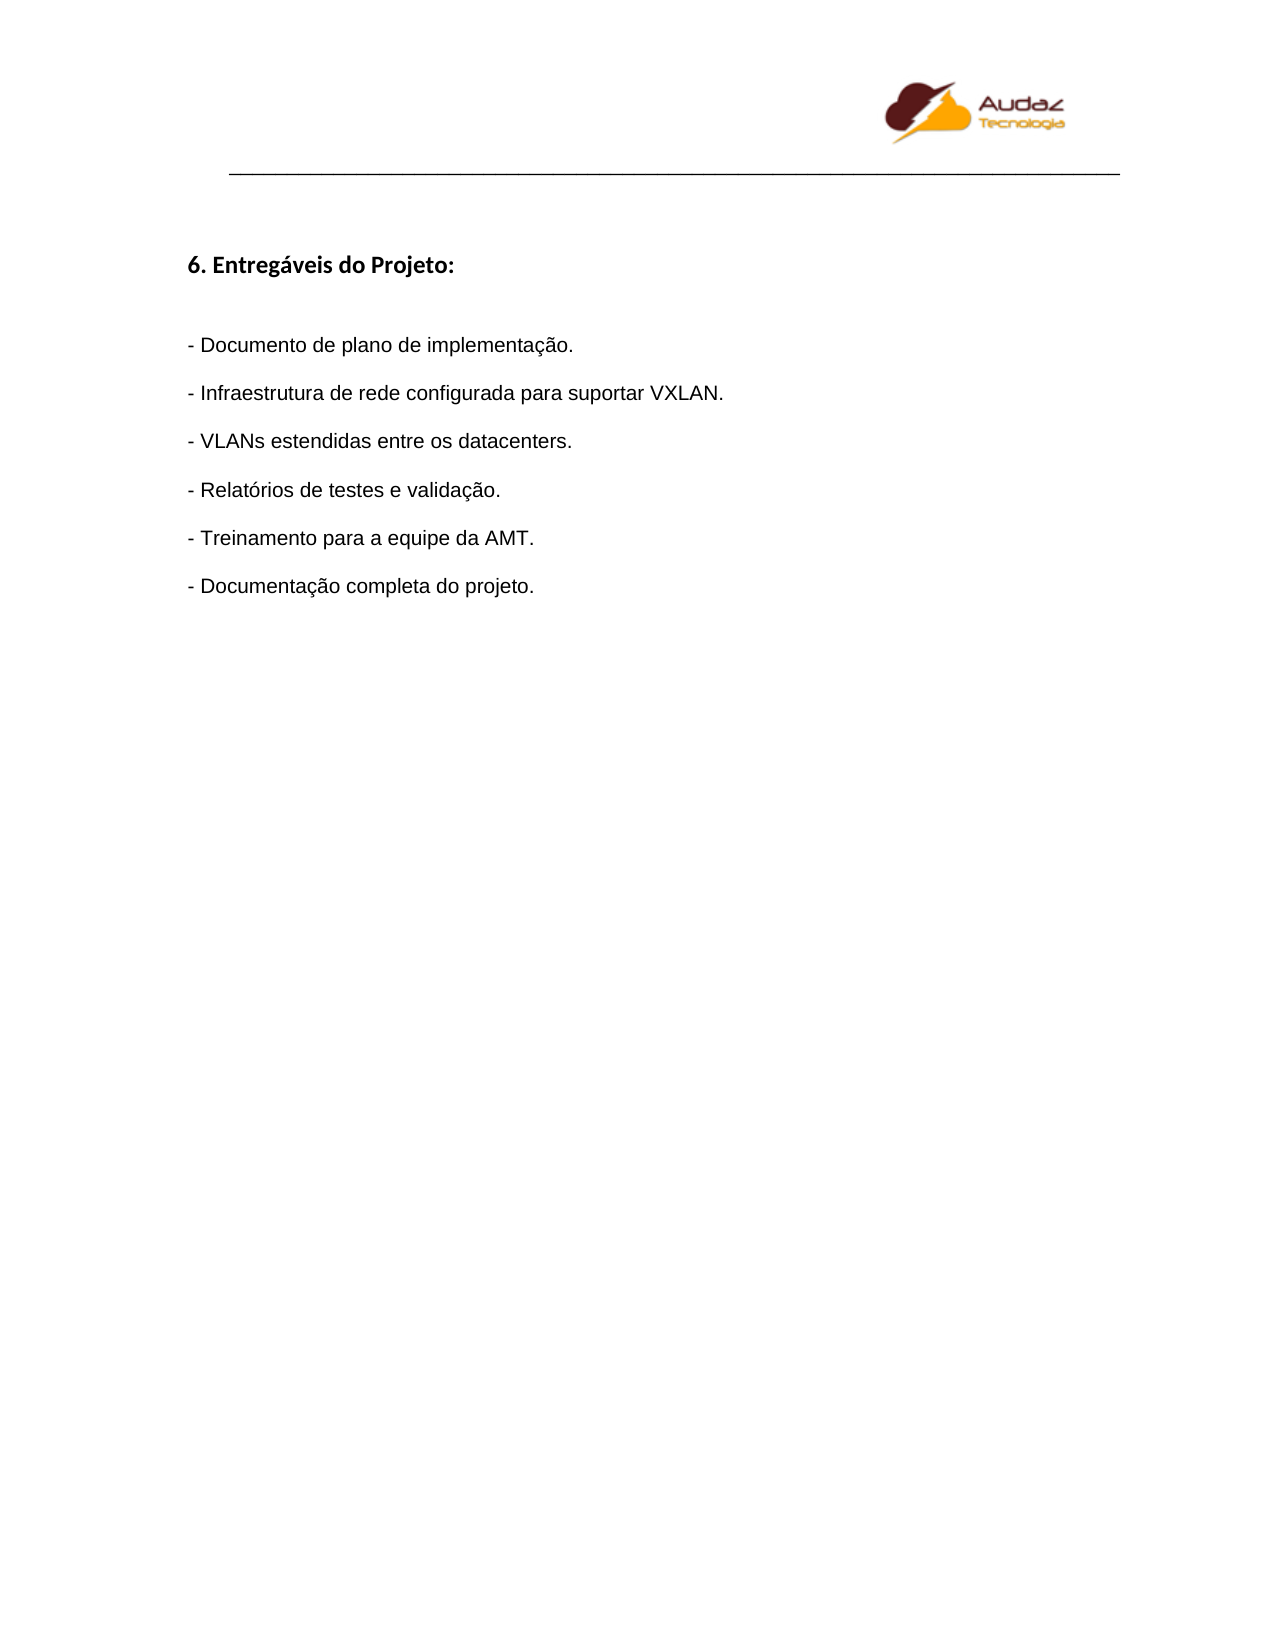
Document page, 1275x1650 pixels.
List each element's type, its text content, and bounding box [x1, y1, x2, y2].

text - Documentação completa do projeto. [187, 574, 1087, 598]
text - Treinamento para a equipe da AMT. [187, 526, 1087, 550]
text - Infraestrutura de rede configurada para suportar VXLAN. [187, 381, 1087, 405]
text - Relatórios de testes e validação. [187, 478, 1087, 502]
text - VLANs estendidas entre os datacenters. [187, 429, 1087, 453]
picture [862, 75, 1088, 152]
text - Documento de plano de implementação. [187, 333, 1087, 357]
subtitle 6. Entregáveis do Projeto: [187, 249, 1087, 280]
